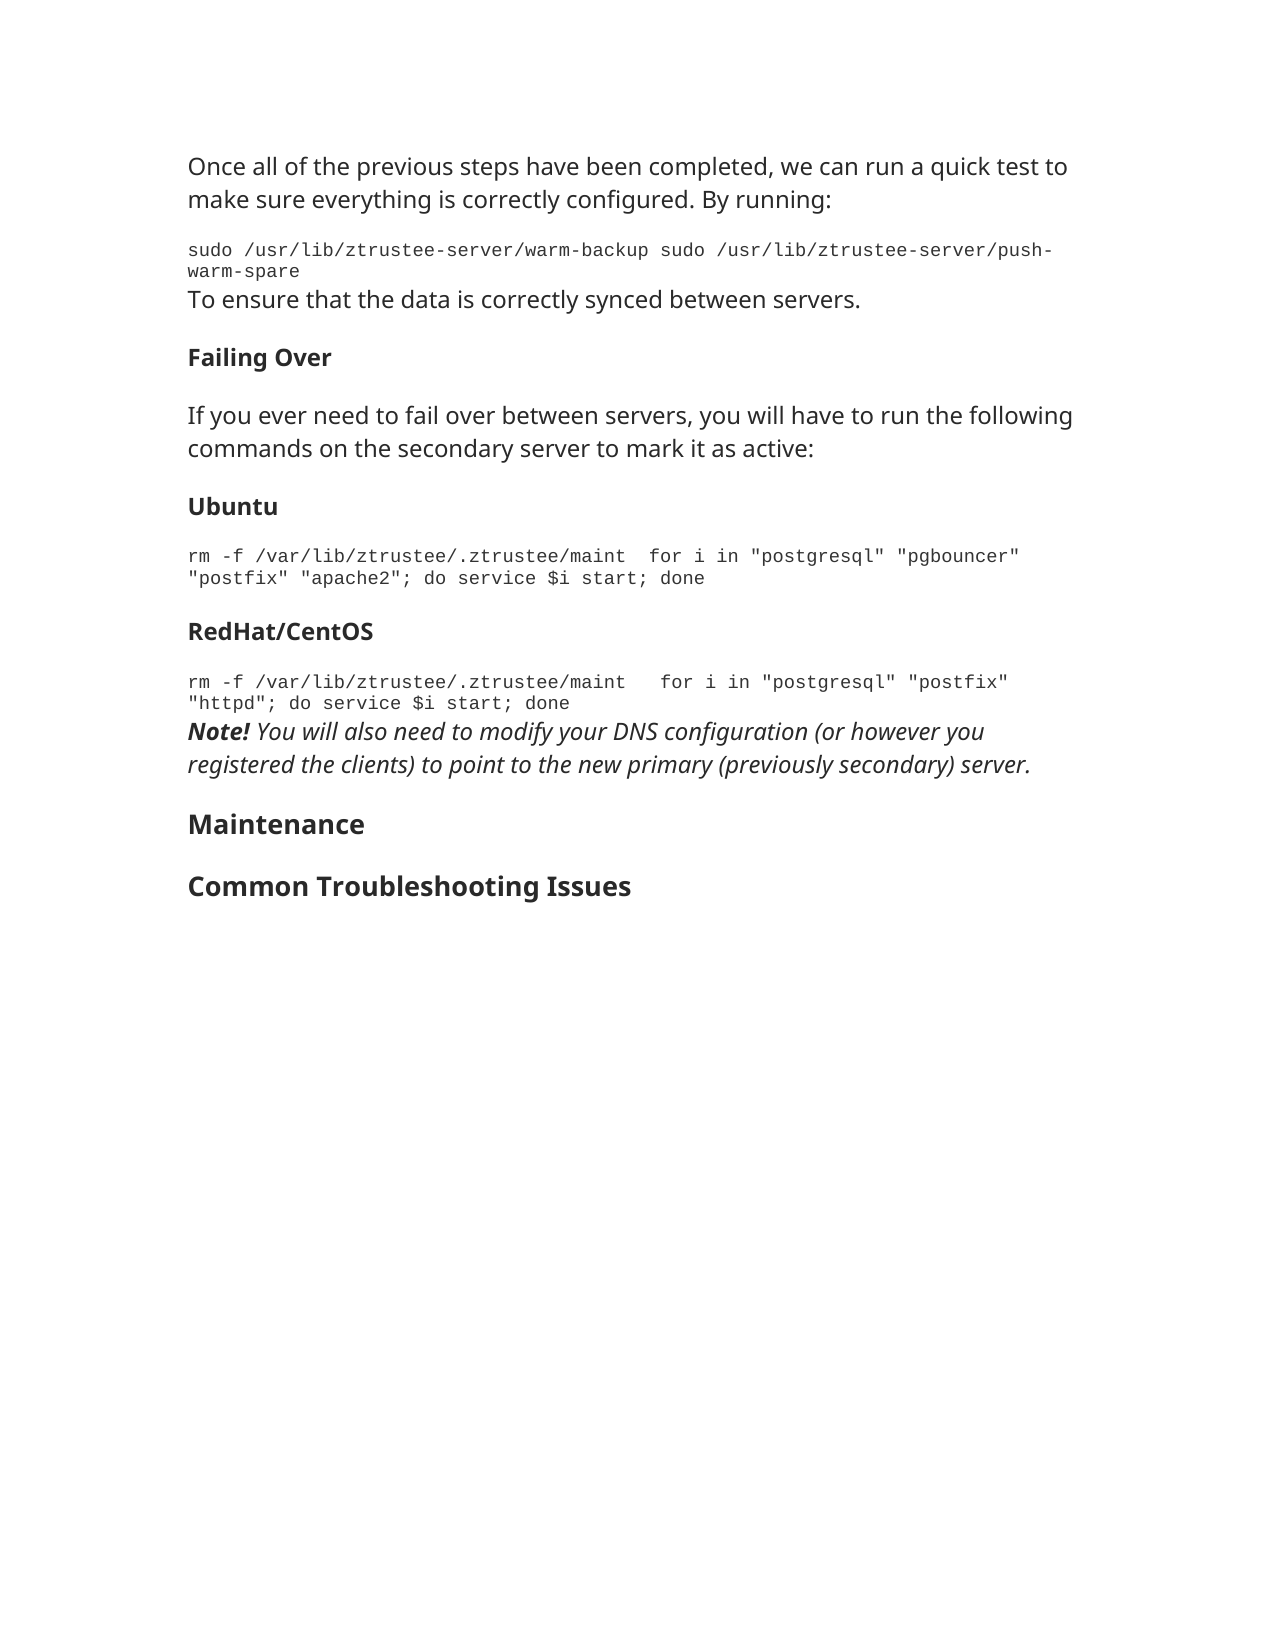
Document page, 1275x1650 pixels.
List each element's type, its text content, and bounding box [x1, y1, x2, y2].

text Note! You will also need to modify your DNS configuration (or however you registered the clients) to point to the new primary (previously secondary) server. [187, 715, 1087, 781]
text rm -f /var/lib/ztrustee/.ztrustee/maint for i in "postgresql" "pgbouncer" "postfix" "apache2"; do service $i start; done [187, 547, 1087, 590]
text RedHat/CentOS [187, 615, 1087, 647]
text Failing Over [187, 341, 1087, 374]
text Maintenance [187, 806, 1087, 842]
text Common Troubleshooting Issues [187, 867, 1087, 904]
text If you ever need to fail over between servers, you will have to run the following commands on the secondary server to mark it as active: [187, 399, 1087, 464]
text To ensure that the data is correctly synced between servers. [187, 283, 1087, 316]
text rm -f /var/lib/ztrustee/.ztrustee/maint for i in "postgresql" "postfix" "httpd"; do service $i start; done [187, 672, 1087, 715]
text Ubuntu [187, 489, 1087, 522]
text Once all of the previous steps have been completed, we can run a quick test to make sure everything is correctly configured. By running: [187, 150, 1087, 216]
text sudo /usr/lib/ztrustee-server/warm-backup sudo /usr/lib/ztrustee-server/push-warm-spare [187, 241, 1087, 283]
